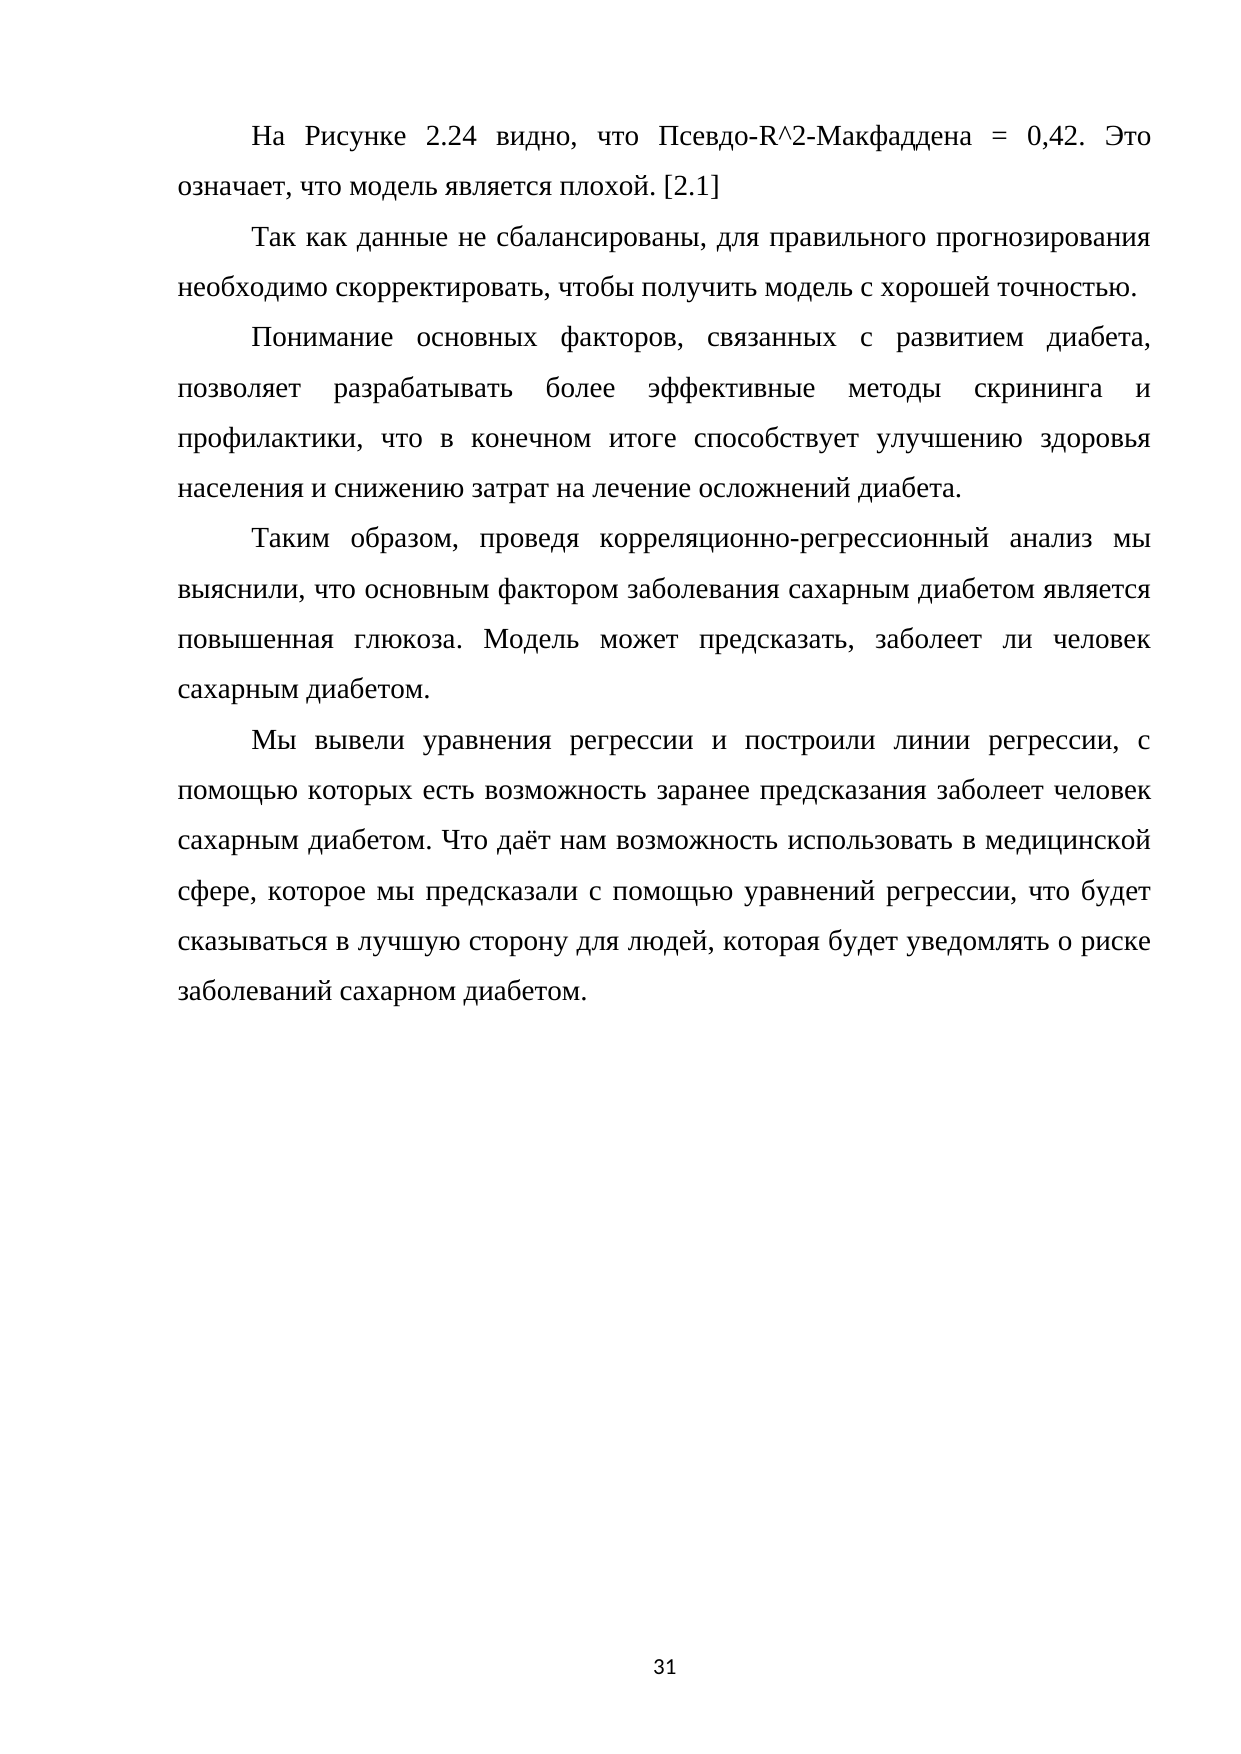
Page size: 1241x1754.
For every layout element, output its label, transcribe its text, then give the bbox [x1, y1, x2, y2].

text Мы вывели уравнения регрессии и построили линии регрессии, с помощью которых есть возможность заранее предсказания заболеет человек сахарным диабетом. Что даёт нам возможность использовать в медицинской сфере, которое мы предсказали с помощью уравнений регрессии, что будет сказываться в лучшую сторону для людей, которая будет уведомлять о риске заболеваний сахарном диабетом. [177, 722, 1152, 1007]
text Понимание основных факторов, связанных с развитием диабета, позволяет разрабатывать более эффективные методы скрининга и профилактики, что в конечном итоге способствует улучшению здоровья населения и снижению затрат на лечение осложнений диабета. [177, 319, 1152, 504]
text Так как данные не сбалансированы, для правильного прогнозирования необходимо скорректировать, чтобы получить модель с хорошей точностью. [177, 219, 1152, 303]
text На Рисунке 2.24 видно, что Псевдо-R^2-Макфаддена = 0,42. Это означает, что модель является плохой. [2.1] [177, 118, 1152, 202]
text Таким образом, проведя корреляционно-регрессионный анализ мы выяснили, что основным фактором заболевания сахарным диабетом является повышенная глюкоза. Модель может предсказать, заболеет ли человек сахарным диабетом. [177, 521, 1152, 705]
